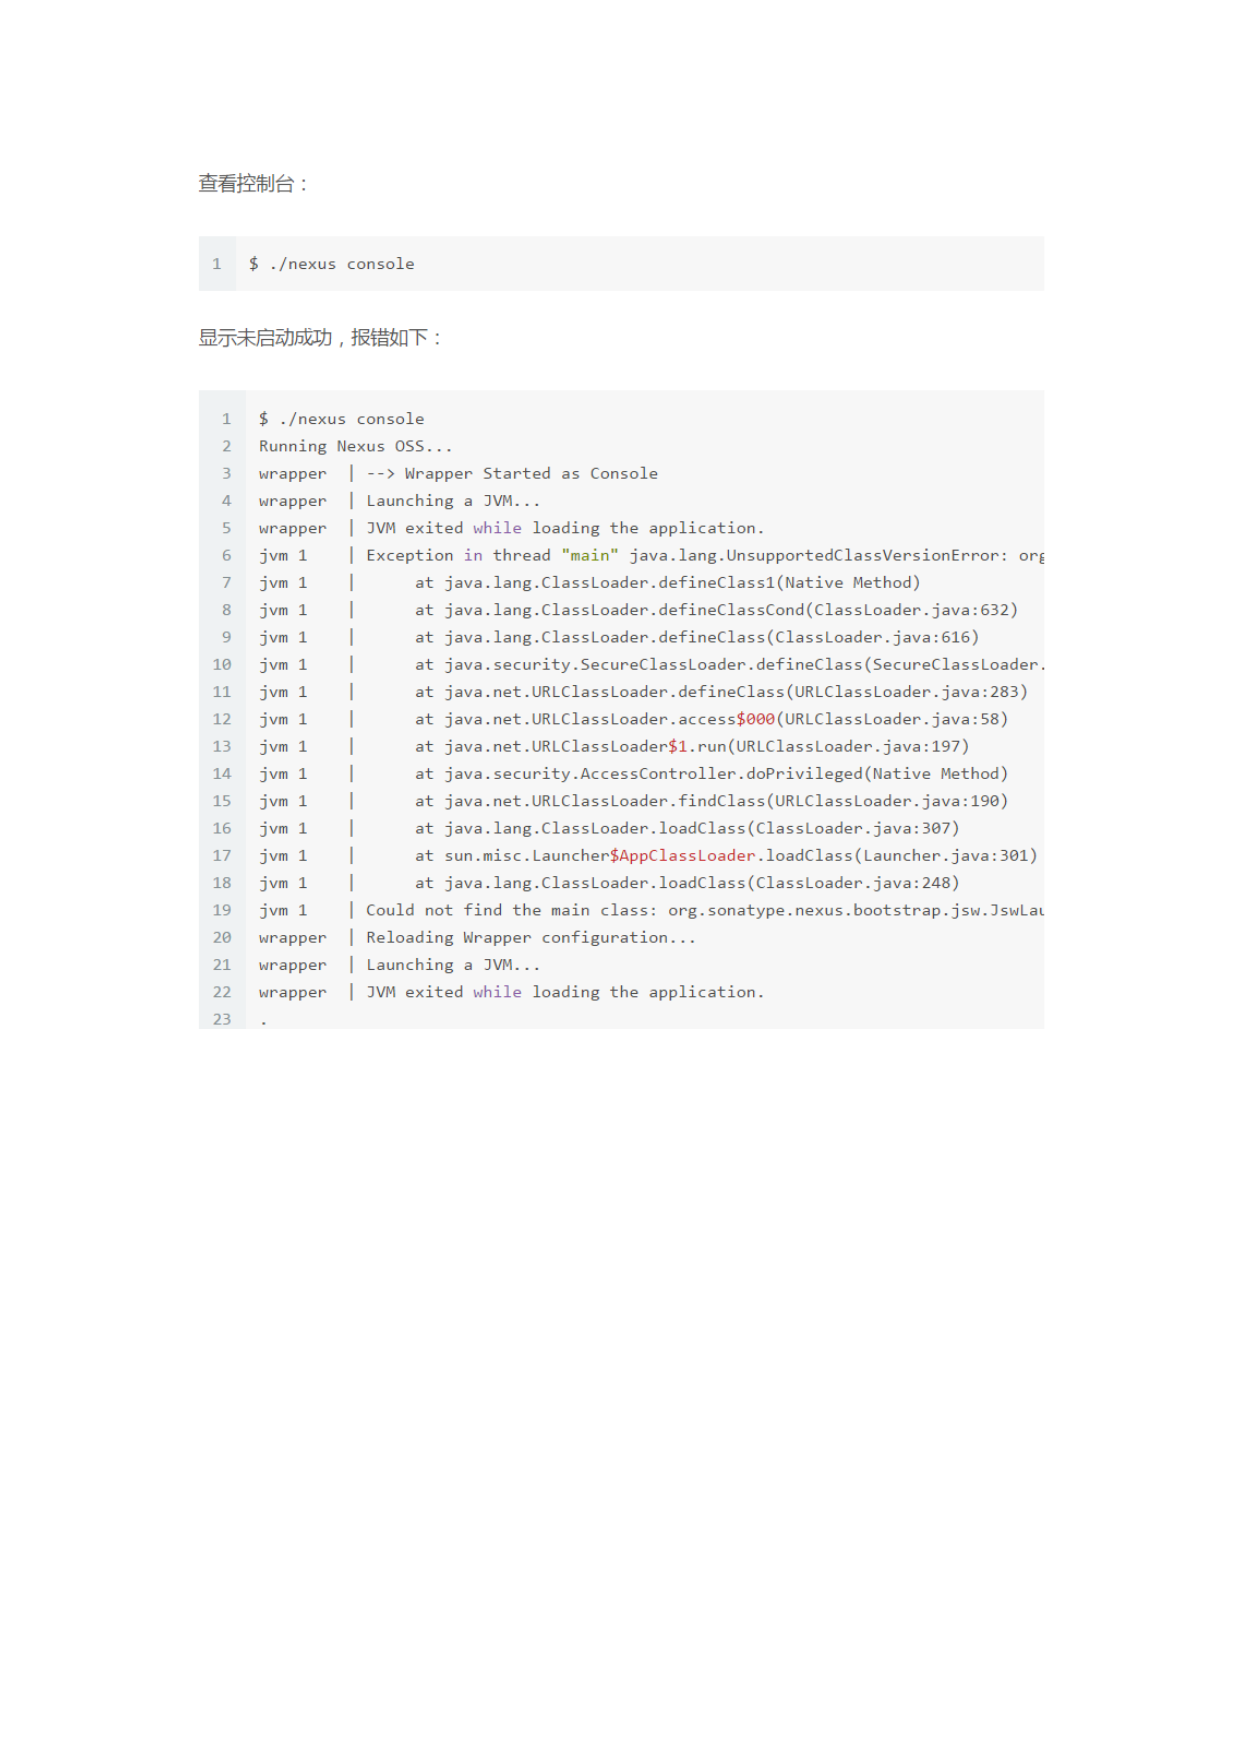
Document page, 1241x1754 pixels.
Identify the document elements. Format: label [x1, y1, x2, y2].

picture [187, 162, 1053, 1029]
